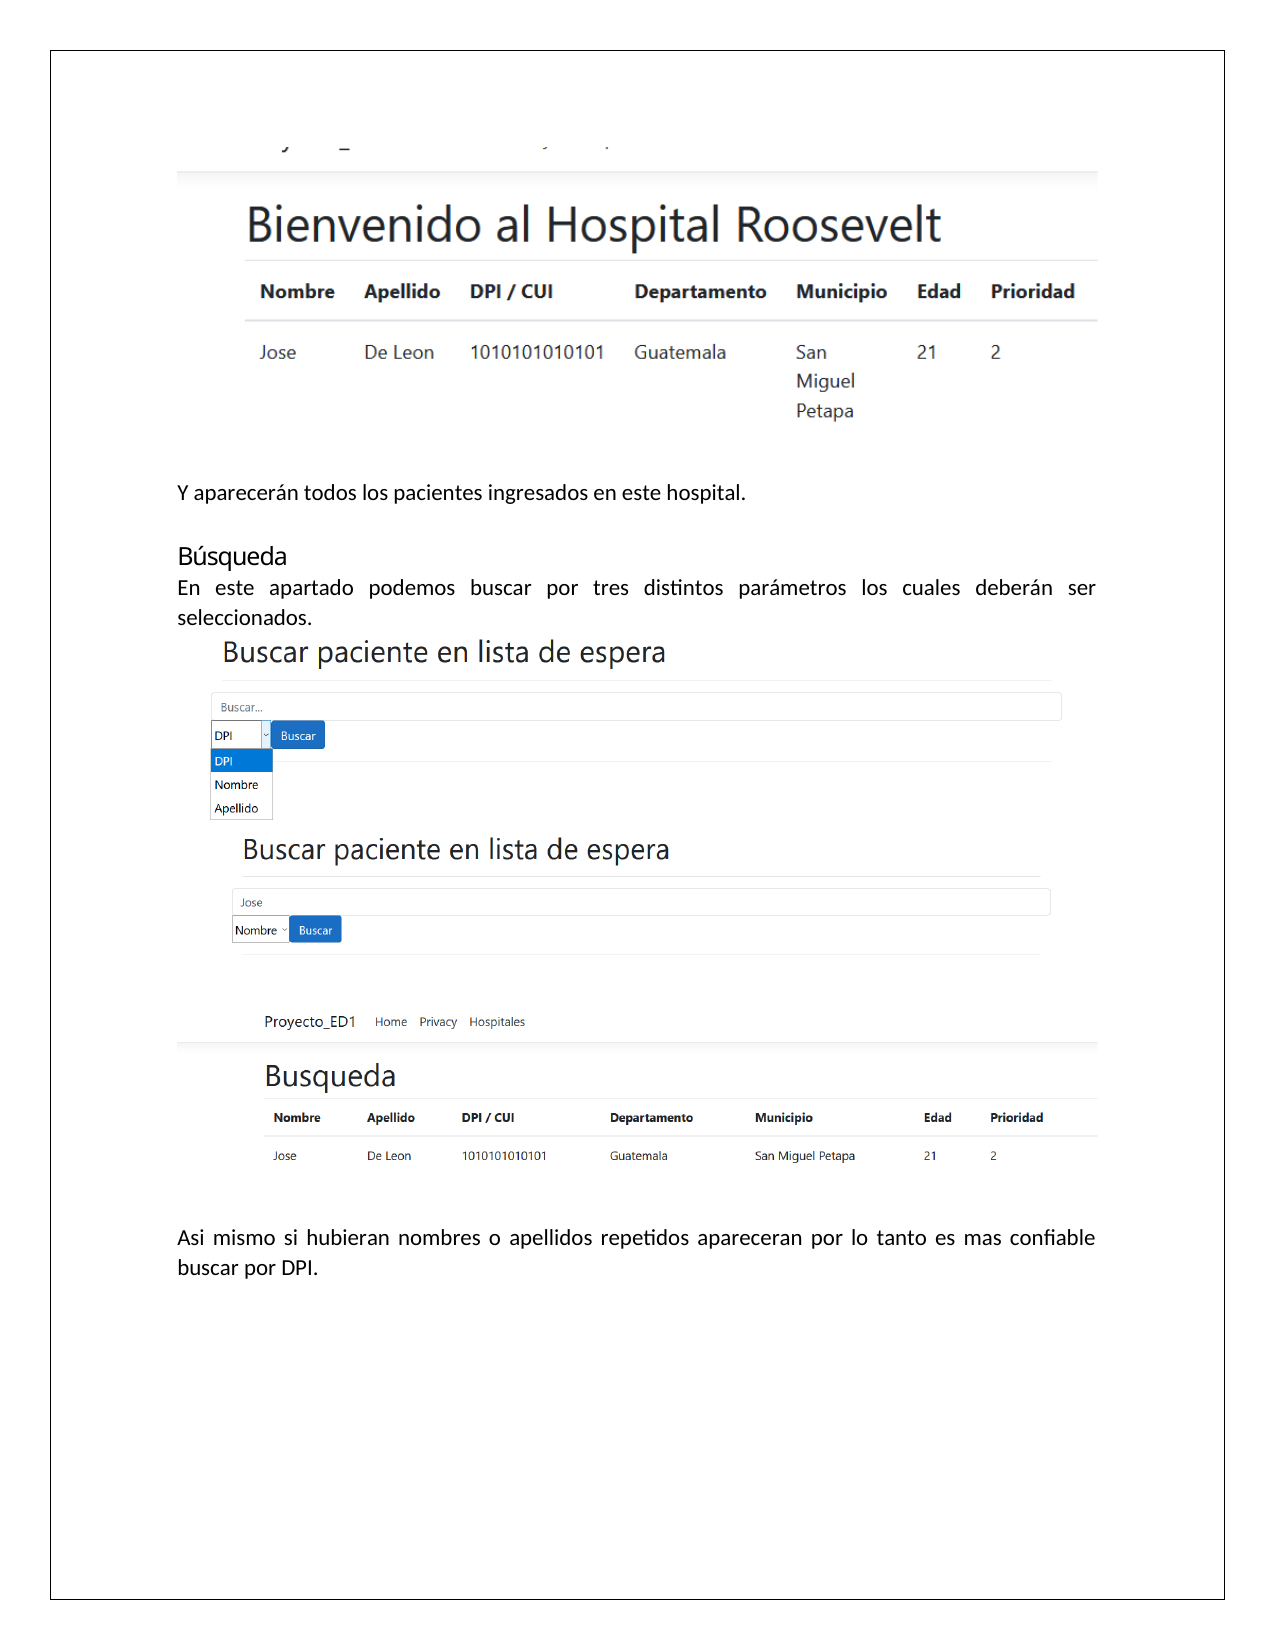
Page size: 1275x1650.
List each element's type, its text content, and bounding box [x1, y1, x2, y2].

picture [177, 633, 1098, 830]
picture [177, 147, 1098, 477]
title Búsqueda [177, 539, 1098, 573]
picture [177, 1001, 1098, 1221]
text Asi mismo si hubieran nombres o apellidos repetidos apareceran por lo tanto es mas confiable buscar por DPI. [177, 1223, 1098, 1281]
picture [177, 831, 1098, 999]
text Y aparecerán todos los pacientes ingresados en este hospital. [177, 478, 1098, 506]
text En este apartado podemos buscar por tres distintos parámetros los cuales deberán ser seleccionados. [177, 573, 1098, 631]
